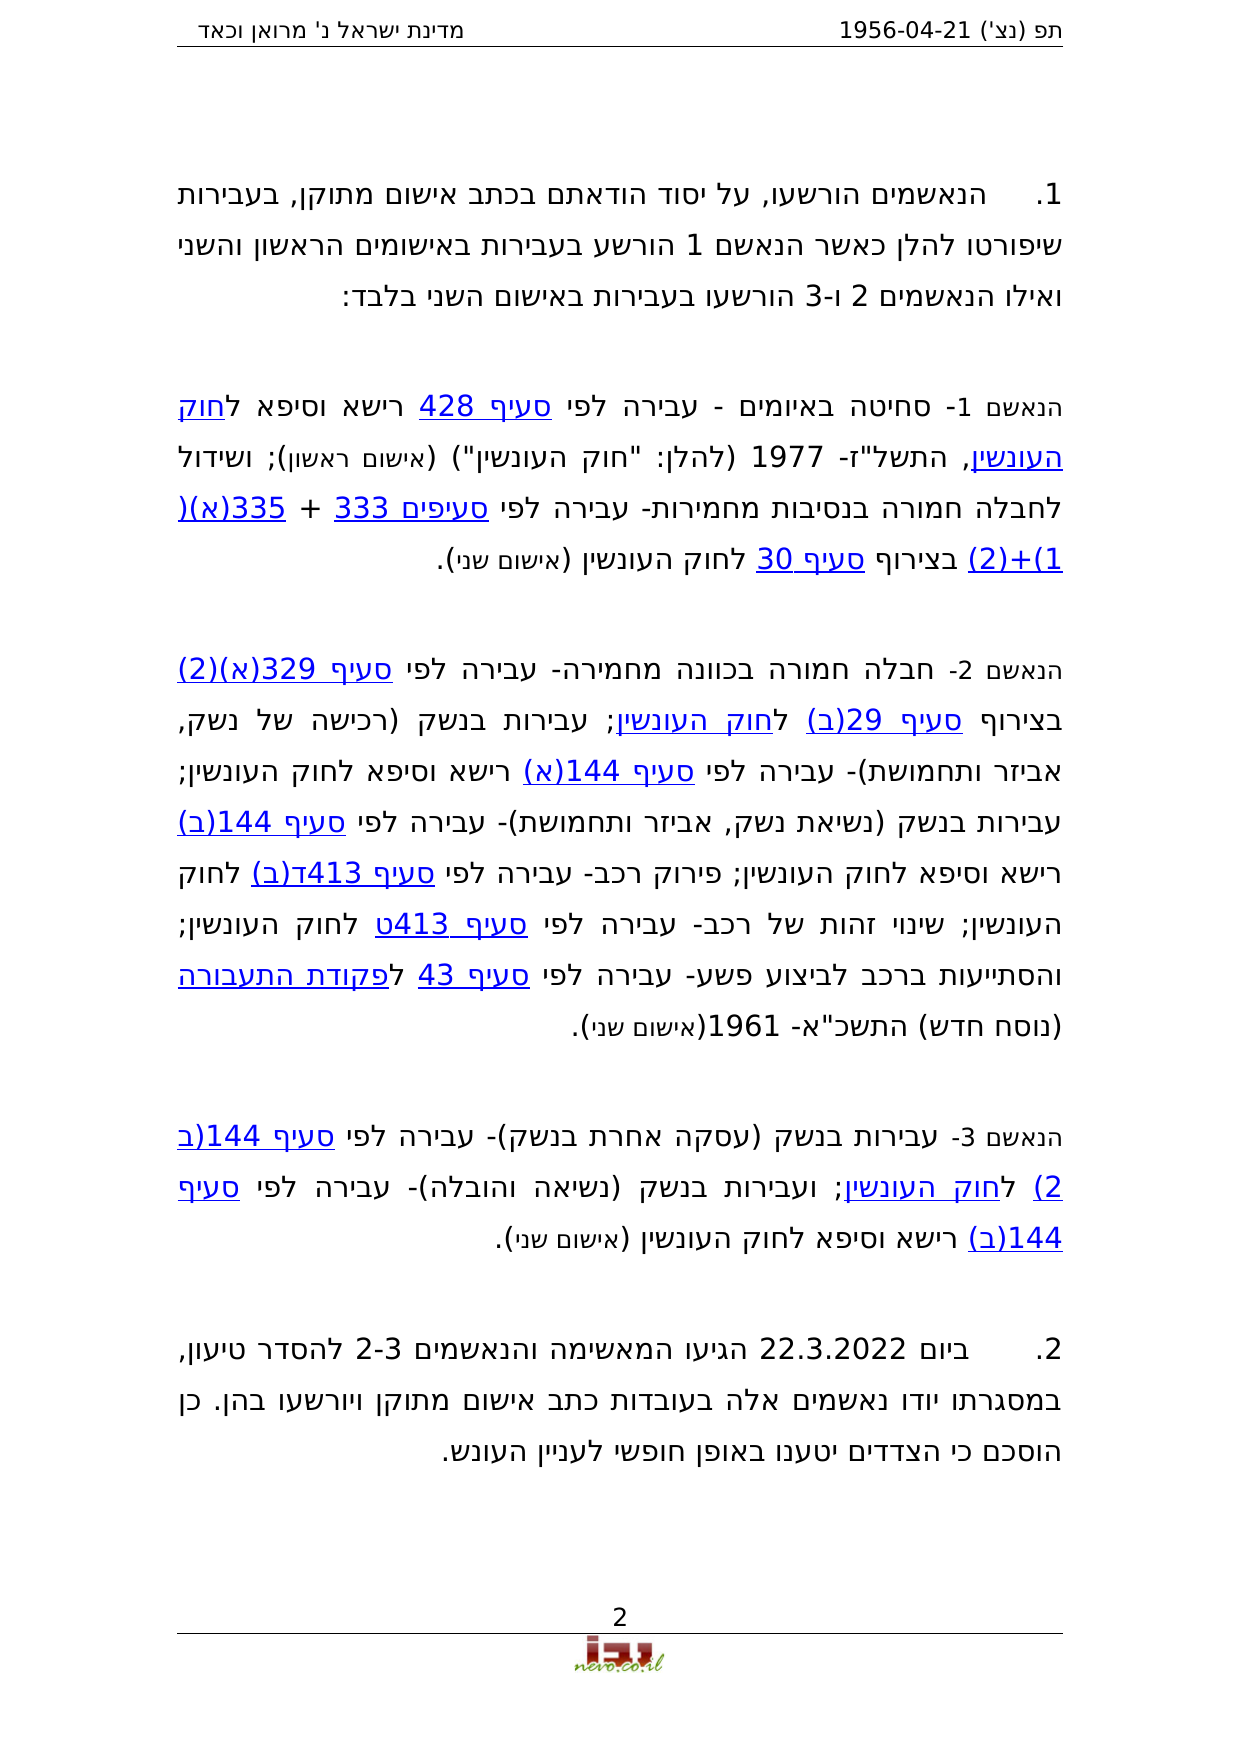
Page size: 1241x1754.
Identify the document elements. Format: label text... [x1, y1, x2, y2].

text הנאשם 1- סחיטה באיומים - עבירה לפי סעיף 428 רישא וסיפא לחוק העונשין, התשל"ז- 1977 (להלן: "חוק העונשין") (אישום ראשון); ושידול לחבלה חמורה בנסיבות מחמירות- עבירה לפי סעיפים 333 + 335(א)(1)+(2) בצירוף סעיף 30 לחוק העונשין (אישום שני). [177, 389, 1063, 576]
picture [574, 1635, 666, 1673]
text הנאשם 2- חבלה חמורה בכוונה מחמירה- עבירה לפי סעיף 329(א)(2) בצירוף סעיף 29(ב) לחוק העונשין; עבירות בנשק (רכישה של נשק, אביזר ותחמושת)- עבירה לפי סעיף 144(א) רישא וסיפא לחוק העונשין; עבירות בנשק (נשיאת נשק, אביזר ותחמושת)- עבירה לפי סעיף 144(ב) רישא וסיפא לחוק העונשין; פירוק רכב- עבירה לפי סעיף 413ד(ב) לחוק העונשין; שינוי זהות של רכב- עבירה לפי סעיף 413ט לחוק העונשין; והסתייעות ברכב לביצוע פשע- עבירה לפי סעיף 43 לפקודת התעבורה (נוסח חדש) התשכ"א- 1961(אישום שני). [177, 653, 1063, 1043]
text 2. ביום 22.3.2022 הגיעו המאשימה והנאשמים 2-3 להסדר טיעון, במסגרתו יודו נאשמים אלה בעובדות כתב אישום מתוקן ויורשעו בהן. כן הוסכם כי הצדדים יטענו באופן חופשי לעניין העונש. [177, 1332, 1063, 1468]
text הנאשם 3- עבירות בנשק (עסקה אחרת בנשק)- עבירה לפי סעיף 144(ב2) לחוק העונשין; ועבירות בנשק (נשיאה והובלה)- עבירה לפי סעיף 144(ב) רישא וסיפא לחוק העונשין (אישום שני). [177, 1120, 1063, 1256]
text 1. הנאשמים הורשעו, על יסוד הודאתם בכתב אישום מתוקן, בעבירות שיפורטו להלן כאשר הנאשם 1 הורשע בעבירות באישומים הראשון והשני ואילו הנאשמים 2 ו-3 הורשעו בעבירות באישום השני בלבד: [177, 177, 1063, 313]
